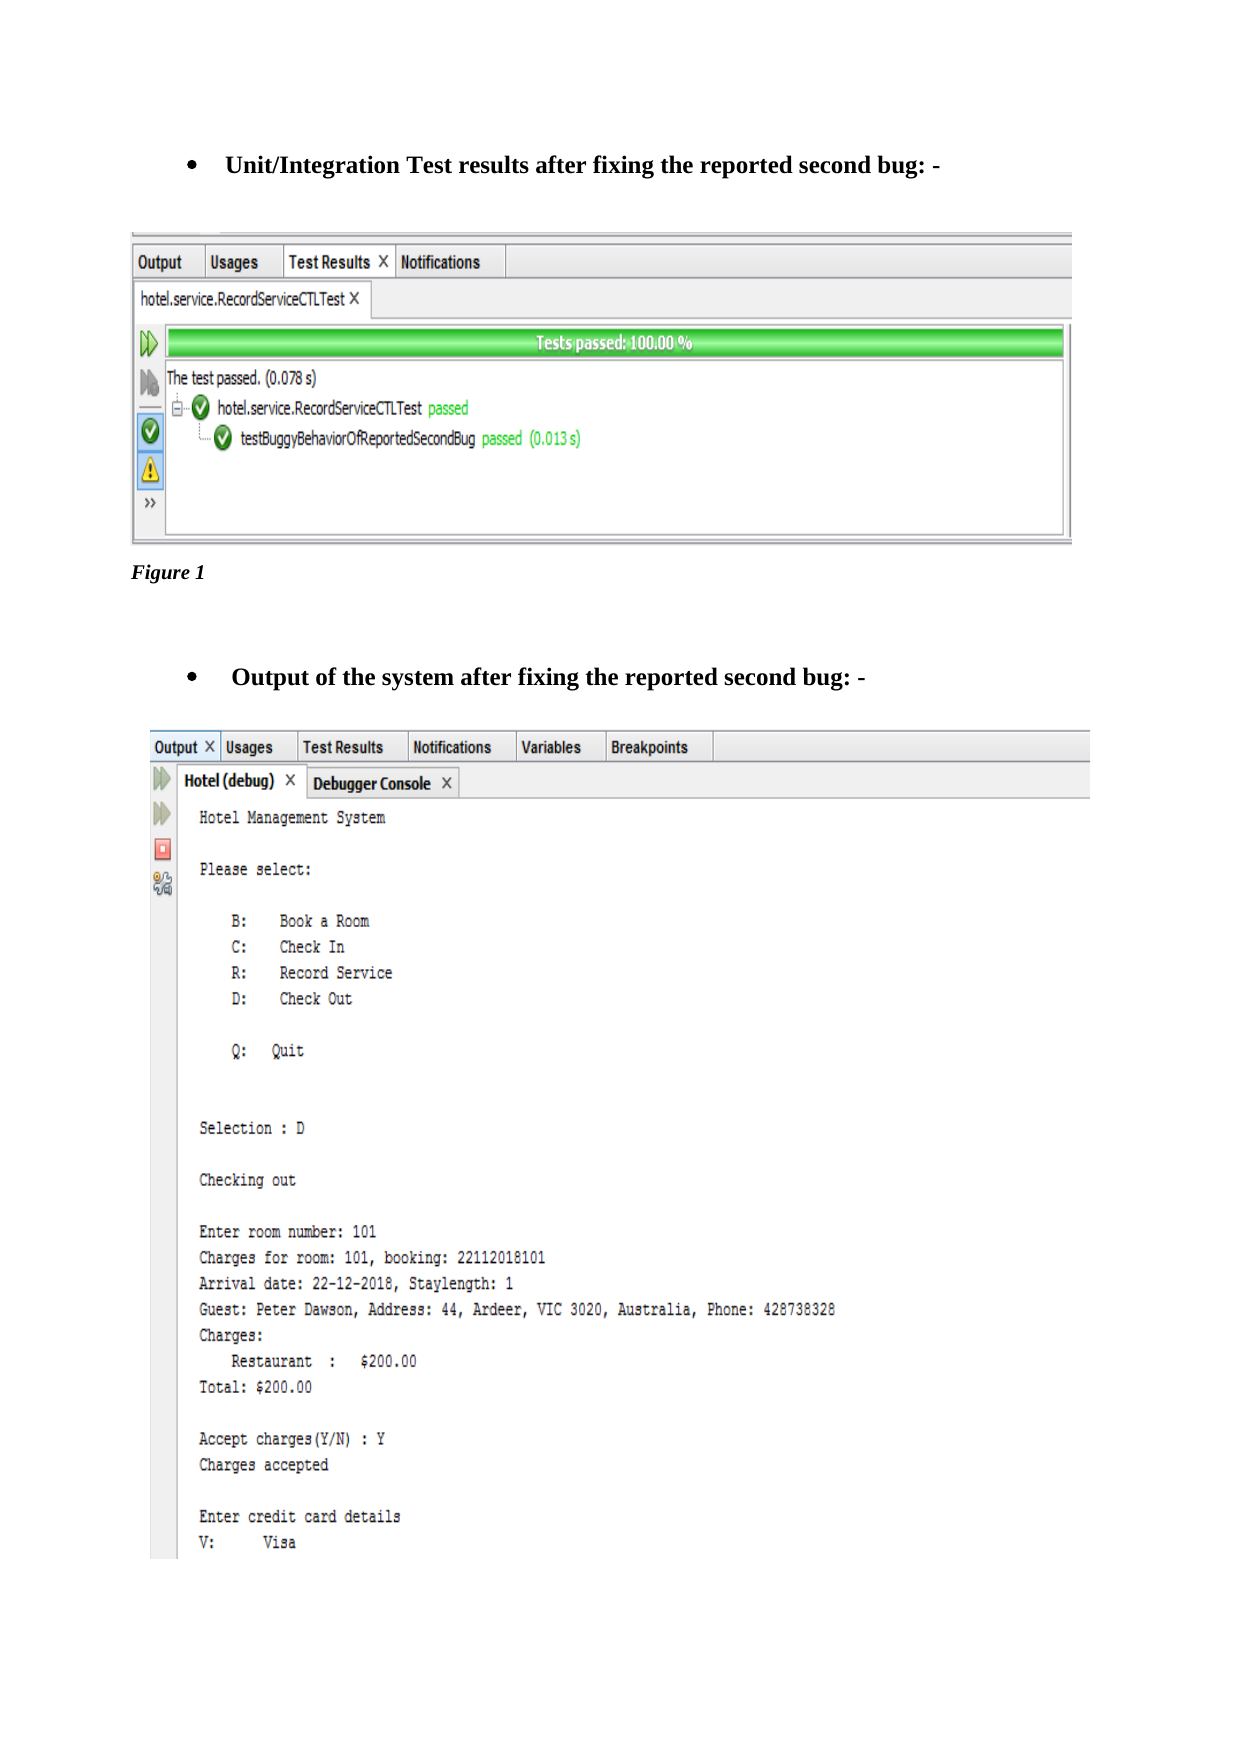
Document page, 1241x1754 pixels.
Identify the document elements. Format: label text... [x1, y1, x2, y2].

list Unit/Integration Test results after fixing the reported second bug: - [187, 150, 1090, 179]
list Output of the system after fixing the reported second bug: - [187, 662, 1090, 691]
